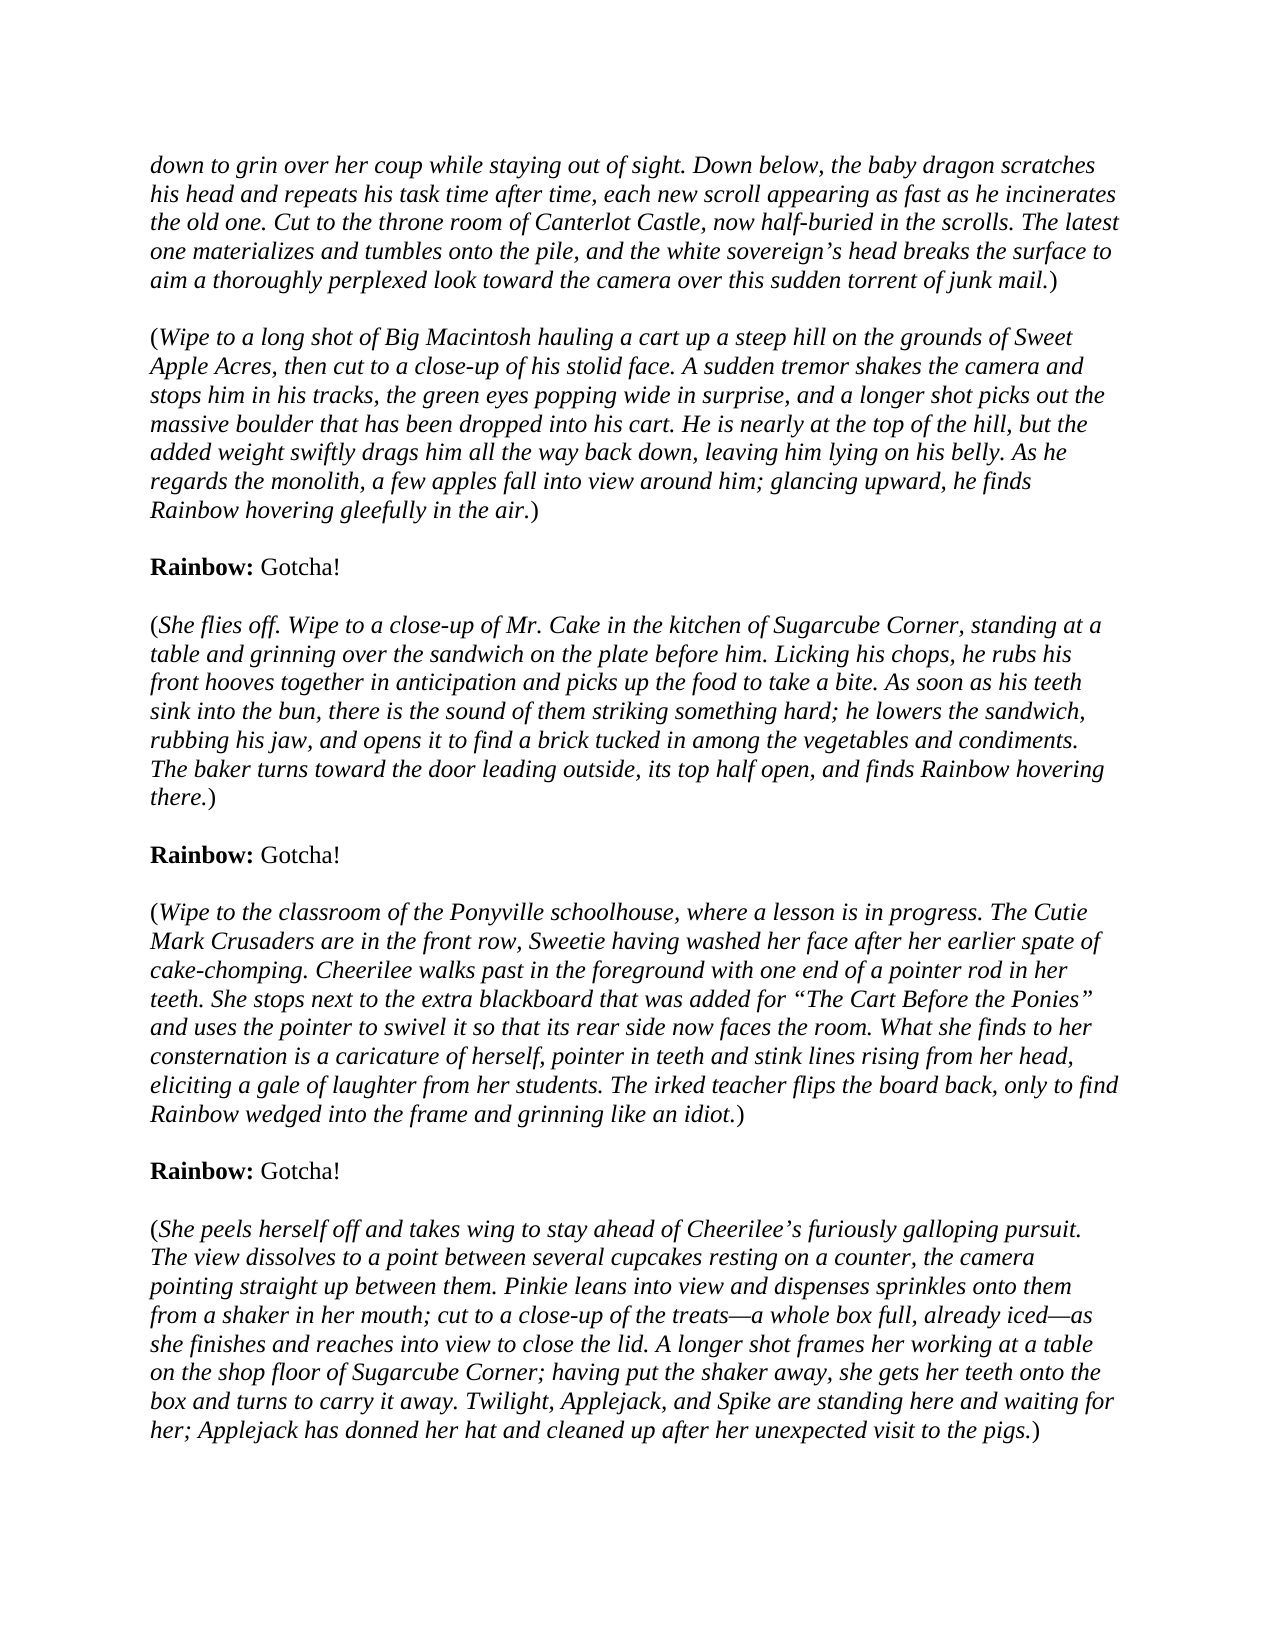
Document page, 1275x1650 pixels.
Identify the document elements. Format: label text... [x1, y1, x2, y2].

text Rainbow: Gotcha! [150, 1156, 1125, 1185]
text Rainbow: Gotcha! [150, 552, 1125, 581]
text (Wipe to the classroom of the Ponyville schoolhouse, where a lesson is in progress. The Cutie Mark Crusaders are in the front row, Sweetie having washed her face after her earlier spate of cake-chomping. Cheerilee walks past in the foreground with one end of a pointer rod in her teeth. She stops next to the extra blackboard that was added for “The Cart Before the Ponies” and uses the pointer to swivel it so that its rear side now faces the room. What she finds to her consternation is a caricature of herself, pointer in teeth and stink lines rising from her head, eliciting a gale of laughter from her students. The irked teacher flips the board back, only to find Rainbow wedged into the frame and grinning like an idiot.) [150, 897, 1125, 1127]
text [150, 150, 1125, 294]
text (Wipe to a long shot of Big Macintosh hauling a cart up a steep hill on the grounds of Sweet Apple Acres, then cut to a close-up of his stolid face. A sudden tremor shakes the camera and stops him in his tracks, the green eyes popping wide in surprise, and a longer shot picks out the massive boulder that has been dropped into his cart. He is nearly at the top of the hill, but the added weight swiftly drags him all the way back down, leaving him lying on his belly. As he regards the monolith, a few apples fall into view around him; glancing upward, he finds Rainbow hovering gleefully in the air.) [150, 322, 1125, 524]
text (She peels herself off and takes wing to stay ahead of Cheerilee’s furiously galloping pursuit. The view dissolves to a point between several cupcakes resting on a counter, the camera pointing straight up between them. Pinkie leans into view and dispenses sprinkles onto them from a shaker in her mouth; cut to a close-up of the treats—a whole box full, already iced—as she finishes and reaches into view to close the lid. A longer shot frames her working at a table on the shop floor of Sugarcube Corner; having put the shaker away, she gets her teeth onto the box and turns to carry it away. Twilight, Applejack, and Spike are standing here and waiting for her; Applejack has donned her hat and cleaned up after her unexpected visit to the pigs.) [150, 1214, 1125, 1444]
text Rainbow: Gotcha! [150, 840, 1125, 869]
text (She flies off. Wipe to a close-up of Mr. Cake in the kitchen of Sugarcube Corner, standing at a table and grinning over the sandwich on the plate before him. Licking his chops, he rubs his front hooves together in anticipation and picks up the food to take a bite. As soon as his teeth sink into the bun, there is the sound of them striking something hard; he lowers the sandwich, rubbing his jaw, and opens it to find a brick tucked in among the vegetables and condiments. The baker turns toward the door leading outside, its top half open, and finds Rainbow hovering there.) [150, 610, 1125, 811]
